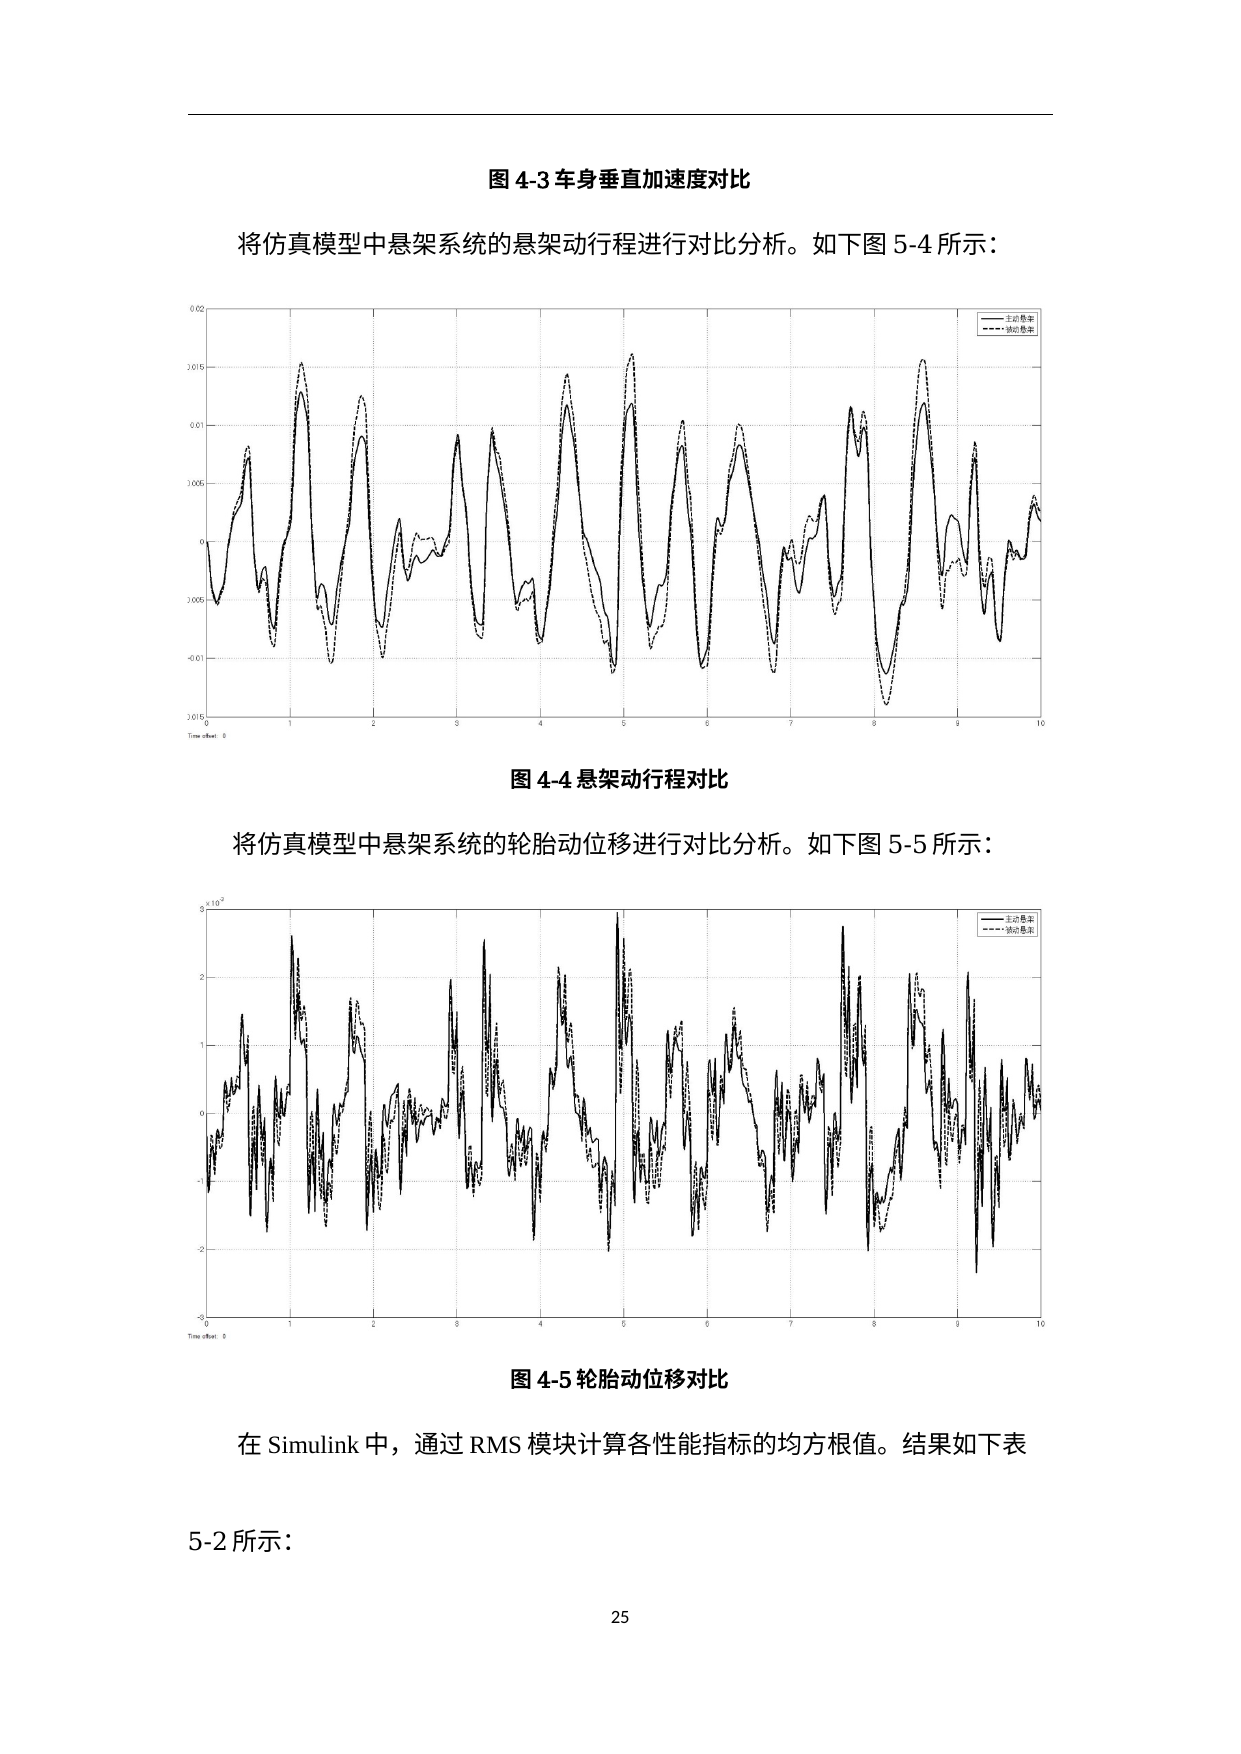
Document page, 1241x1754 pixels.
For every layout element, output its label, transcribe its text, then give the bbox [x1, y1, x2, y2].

text 在Simulink中，通过RMS模块计算各性能指标的均方根值。结果如下表5-2所示： [187, 1410, 1053, 1572]
picture [187, 893, 1053, 1340]
text 将仿真模型中悬架系统的轮胎动位移进行对比分析。如下图5-5所示： [187, 810, 1053, 875]
text 将仿真模型中悬架系统的悬架动行程进行对比分析。如下图5-4所示： [187, 210, 1053, 275]
text 图4-4悬架动行程对比 [187, 762, 1053, 794]
text 图4-3车身垂直加速度对比 [187, 162, 1053, 194]
text 图4-5轮胎动位移对比 [187, 1362, 1053, 1394]
picture [187, 293, 1053, 740]
